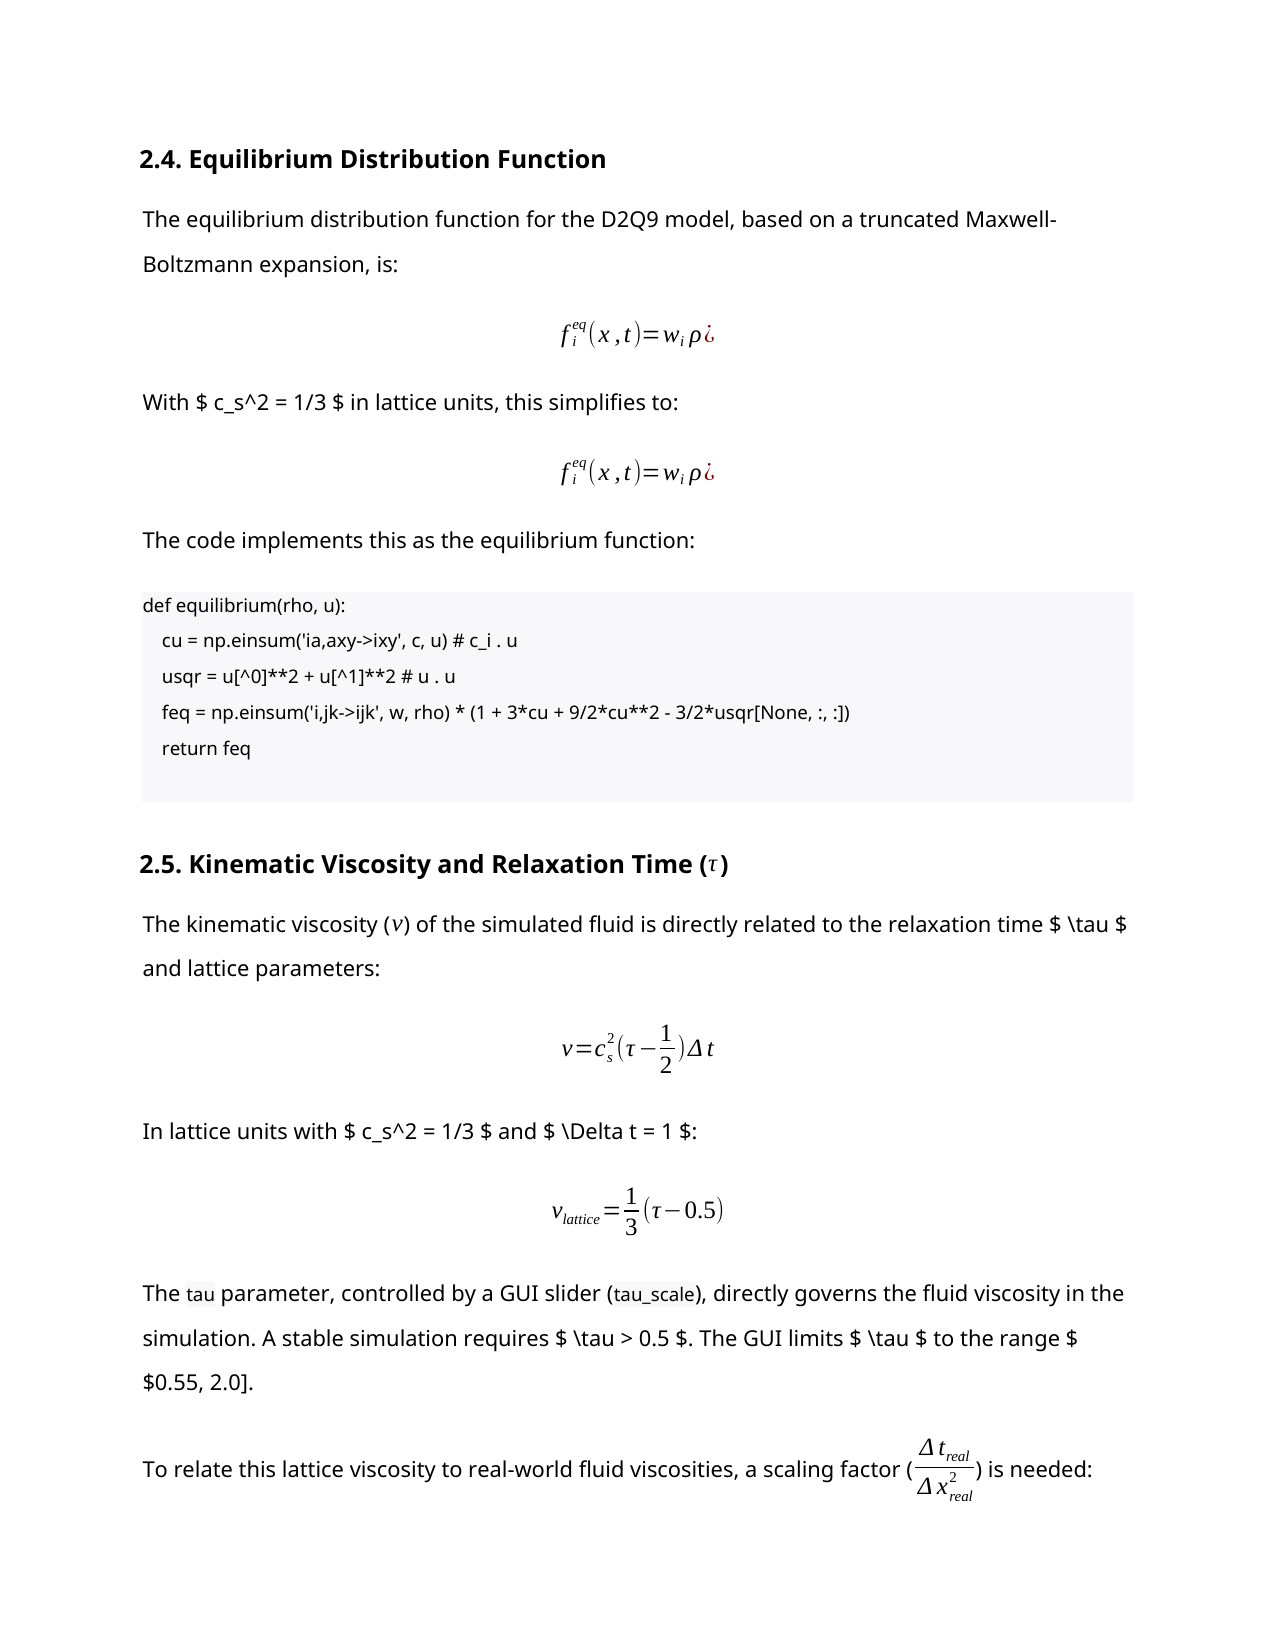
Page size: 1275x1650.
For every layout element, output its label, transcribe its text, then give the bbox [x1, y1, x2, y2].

text With $ c_s^2 = 1/3 $ in lattice units, this simplifies to: [142, 387, 1133, 417]
text The kinematic viscosity () of the simulated fluid is directly related to the relaxation time $ \tau $ and lattice parameters: [142, 909, 1133, 983]
text 2.4. Equilibrium Distribution Function [139, 142, 1133, 176]
text In lattice units with $ c_s^2 = 1/3 $ and $ \Delta t = 1 $: [142, 1116, 1133, 1145]
text def equilibrium(rho, u): cu = np.einsum('ia,axy->ixy', c, u) # c_i . u usqr = u[^0]**2 + u[^1]**2 # u . u feq = np.einsum('i,jk->ijk', w, rho) * (1 + 3*cu + 9/2*cu**2 - 3/2*usqr[None, :, :]) return feq [142, 592, 1133, 802]
text The code implements this as the equilibrium function: [142, 525, 1133, 555]
text The equilibrium distribution function for the D2Q9 model, based on a truncated Maxwell-Boltzmann expansion, is: [142, 204, 1133, 279]
text The tau parameter, controlled by a GUI slider (tau_scale), directly governs the fluid viscosity in the simulation. A stable simulation requires $ \tau > 0.5 $. The GUI limits $ \tau $ to the range $$0.55, 2.0]. [142, 1278, 1133, 1397]
text To relate this lattice viscosity to real-world fluid viscosities, a scaling factor () is needed: [142, 1434, 1133, 1504]
text 2.5. Kinematic Viscosity and Relaxation Time () [139, 847, 1133, 881]
